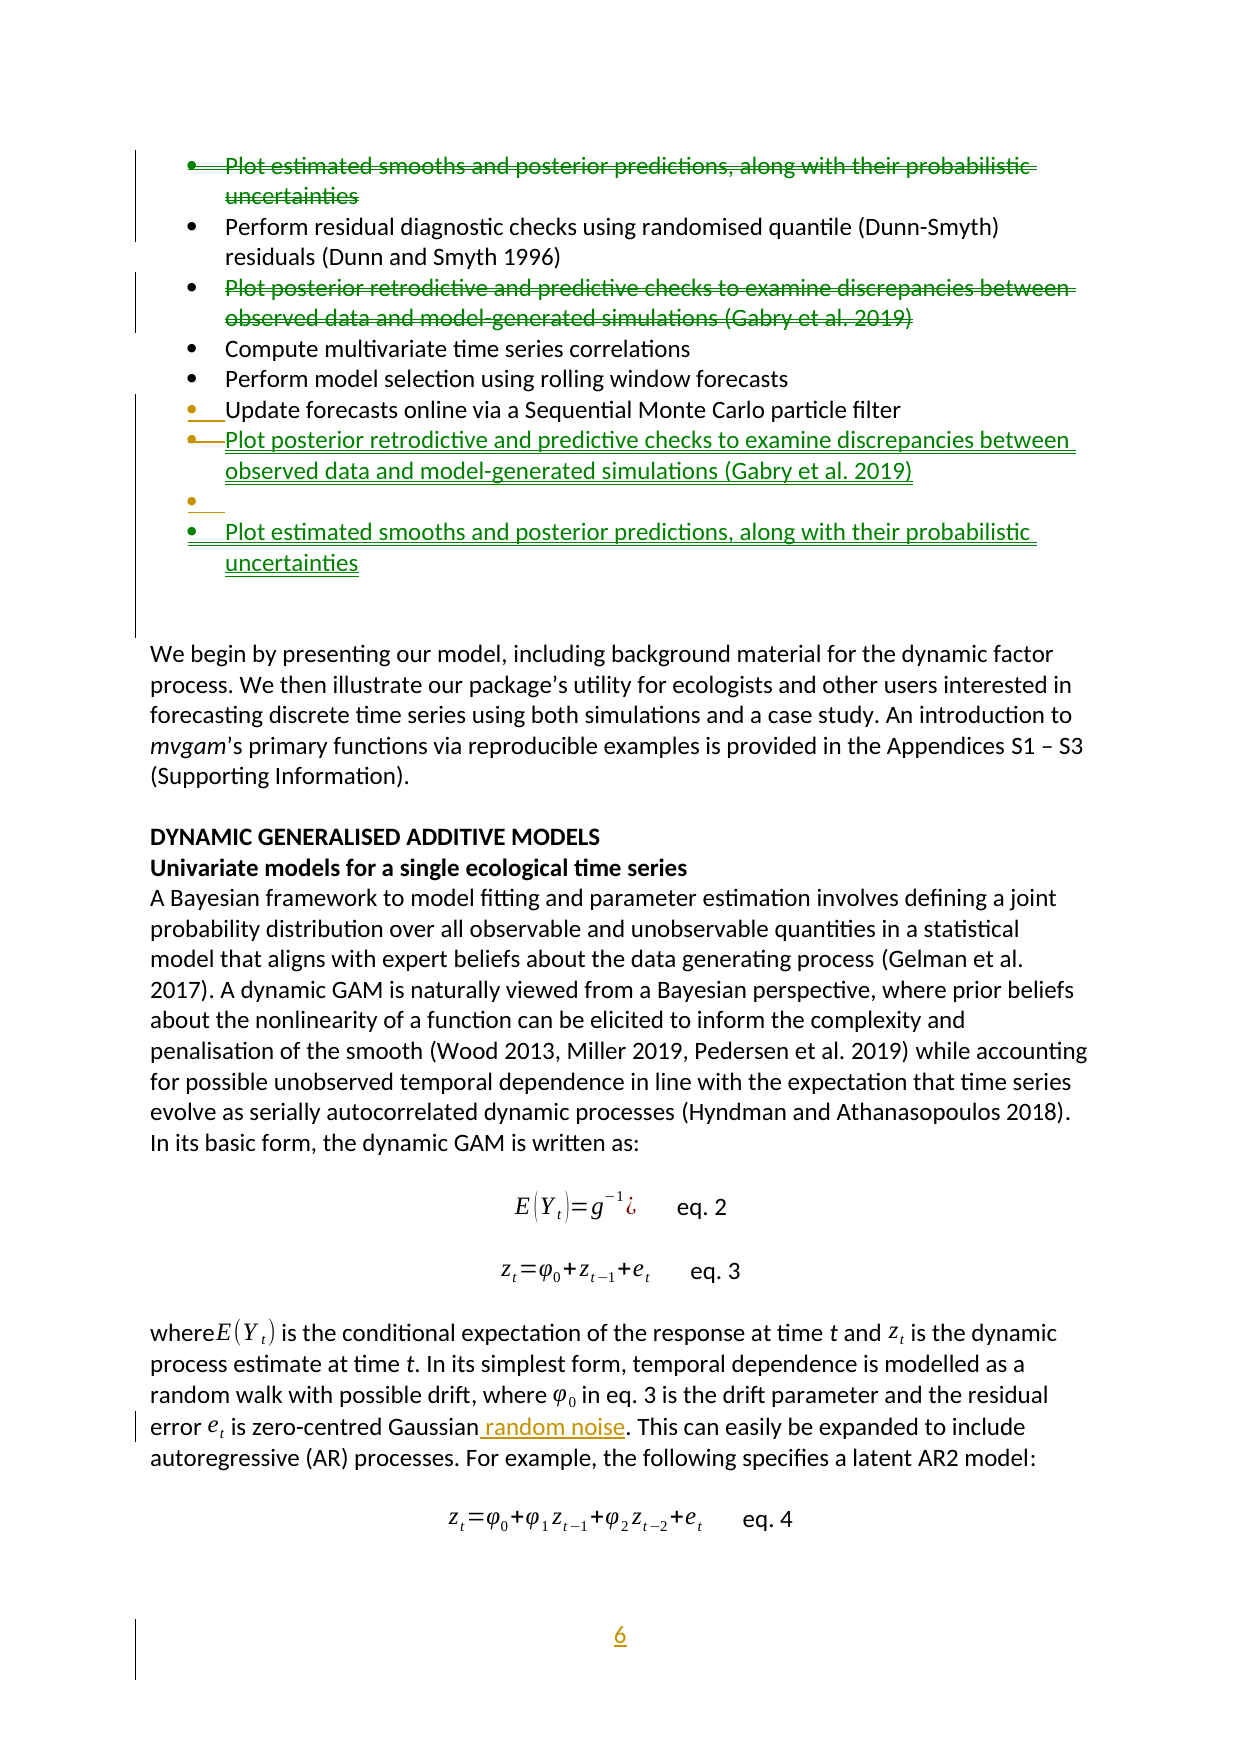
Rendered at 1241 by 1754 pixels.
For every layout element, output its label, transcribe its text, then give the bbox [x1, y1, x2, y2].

text where is the conditional expectation of the response at time t and is the dynamic process estimate at time t. In its simplest form, temporal dependence is modelled as a random walk with possible drift, where in eq. 3 is the drift parameter and the residual error is zero-centred Gaussian. This can easily be expanded to include autoregressive (AR) processes. For example, the following specifies a latent AR2 model: [150, 1317, 1090, 1472]
text We begin by presenting our model, including background material for the dynamic factor process. We then illustrate our package’s utility for ecologists and other users interested in forecasting discrete time series using both simulations and a case study. An introduction to mvgam’s primary functions via reproducible examples is provided in the Appendices S1 – S3 (Supporting Information). [150, 638, 1090, 791]
text eq. 3 [150, 1255, 1090, 1286]
text eq. 2 [150, 1188, 1090, 1224]
list Compute multivariate time series correlations [187, 333, 1090, 364]
list Update forecasts online via a Sequential Monte Carlo particle filter [187, 394, 1090, 425]
text A Bayesian framework to model fitting and parameter estimation involves defining a joint probability distribution over all observable and unobservable quantities in a statistical model that aligns with expert beliefs about the data generating process (Gelman et al. 2017). A dynamic GAM is naturally viewed from a Bayesian perspective, where prior beliefs about the nonlinearity of a function can be elicited to inform the complexity and penalisation of the smooth (Wood 2013, Miller 2019, Pedersen et al. 2019) while accounting for possible unobserved temporal dependence in line with the expectation that time series evolve as serially autocorrelated dynamic processes (Hyndman and Athanasopoulos 2018). In its basic form, the dynamic GAM is written as: [150, 882, 1090, 1157]
list Perform residual diagnostic checks using randomised quantile (Dunn-Smyth) residuals (Dunn and Smyth 1996) [187, 211, 1090, 272]
text Univariate models for a single ecological time series [150, 852, 1090, 882]
text DYNAMIC GENERALISED ADDITIVE MODELS [150, 821, 1090, 852]
list Perform model selection using rolling window forecasts [187, 364, 1090, 394]
text eq. 4 [150, 1503, 1090, 1534]
